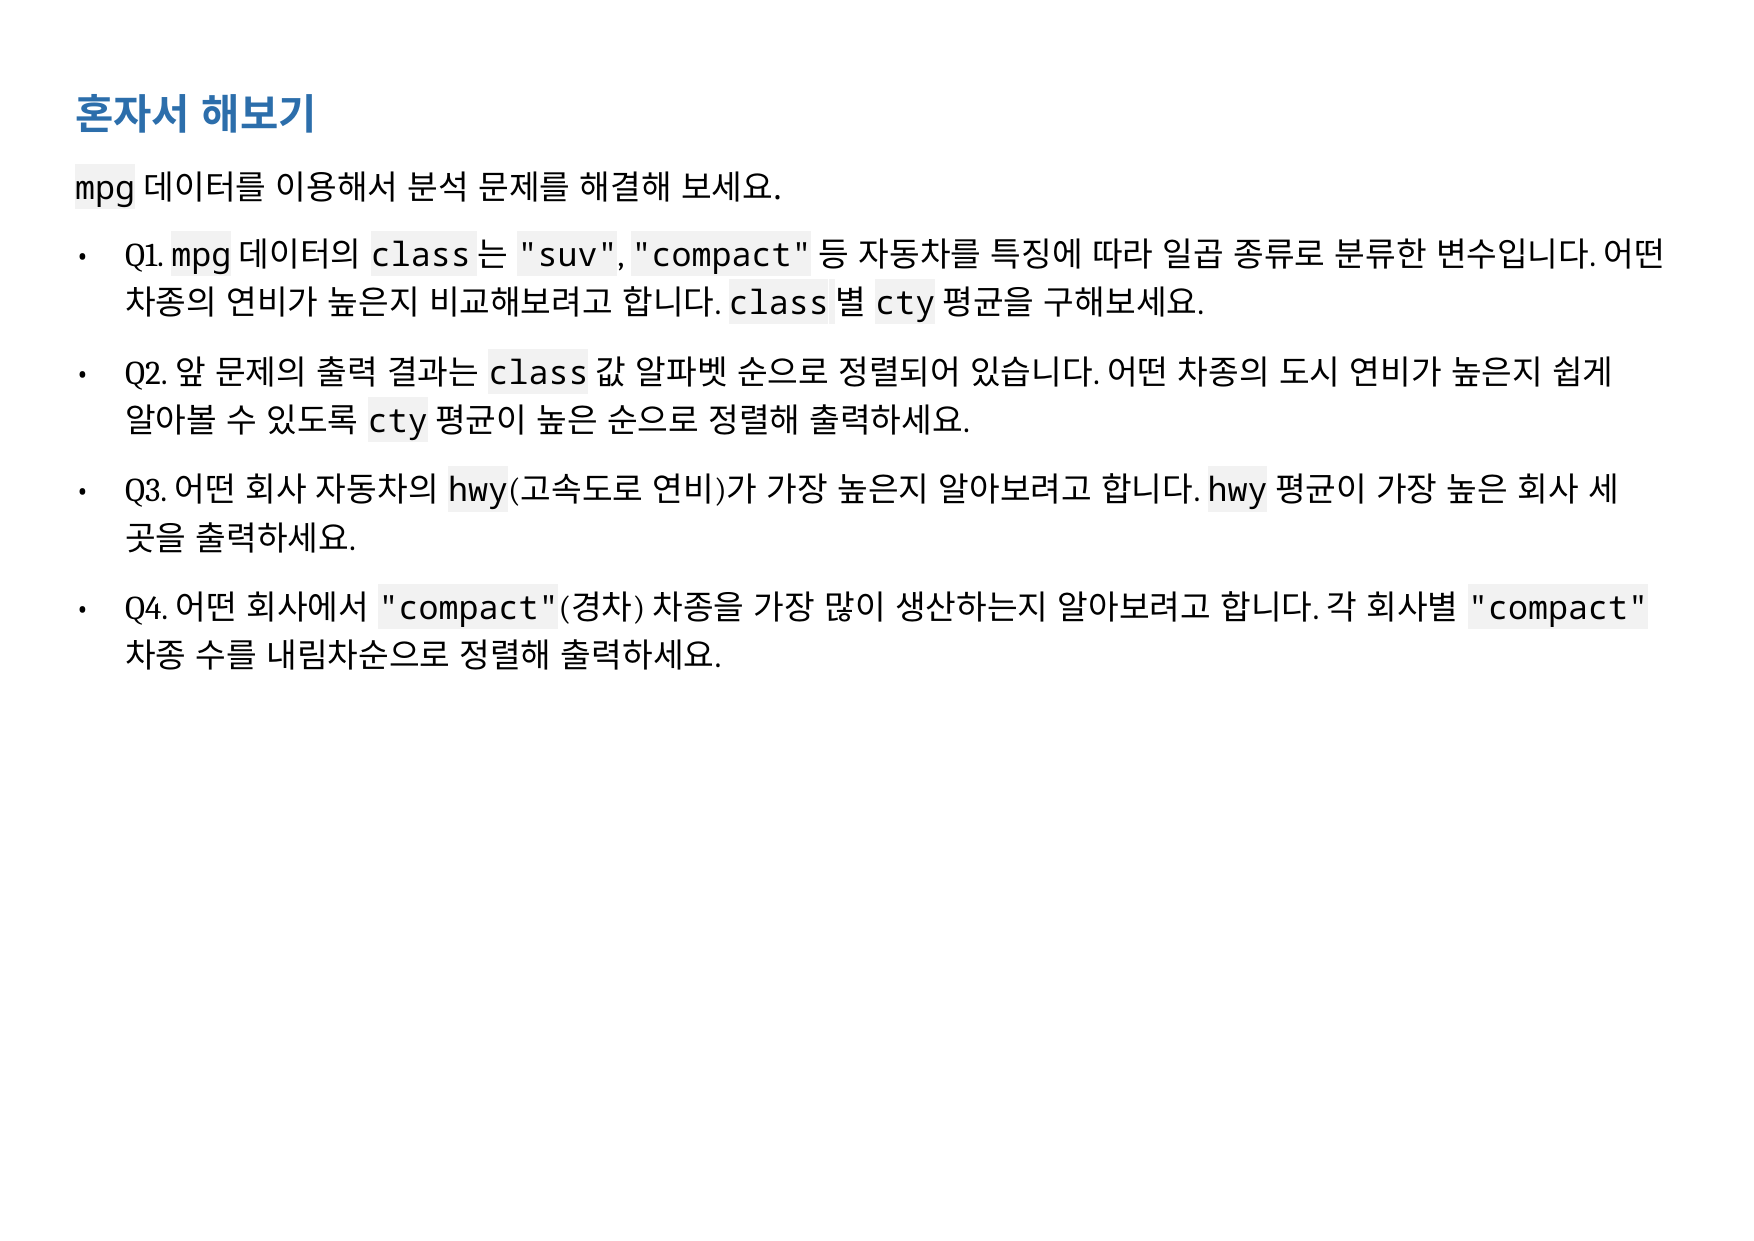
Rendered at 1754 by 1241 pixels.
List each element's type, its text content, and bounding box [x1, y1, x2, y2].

list Q3. 어떤 회사 자동차의 hwy(고속도로 연비)가 가장 높은지 알아보려고 합니다. hwy 평균이 가장 높은 회사 세 곳을 출력하세요. [75, 463, 1679, 560]
list Q4. 어떤 회사에서 "compact"(경차) 차종을 가장 많이 생산하는지 알아보려고 합니다. 각 회사별 "compact" 차종 수를 내림차순으로 정렬해 출력하세요. [75, 581, 1679, 677]
subtitle 혼자서 해보기 [75, 81, 1679, 142]
list Q1. mpg 데이터의 class는 "suv", "compact" 등 자동차를 특징에 따라 일곱 종류로 분류한 변수입니다. 어떤 차종의 연비가 높은지 비교해보려고 합니다. class별 cty 평균을 구해보세요. [75, 228, 1679, 324]
text mpg 데이터를 이용해서 분석 문제를 해결해 보세요. [75, 161, 1679, 209]
list Q2. 앞 문제의 출력 결과는 class 값 알파벳 순으로 정렬되어 있습니다. 어떤 차종의 도시 연비가 높은지 쉽게 알아볼 수 있도록 cty 평균이 높은 순으로 정렬해 출력하세요. [75, 345, 1679, 442]
